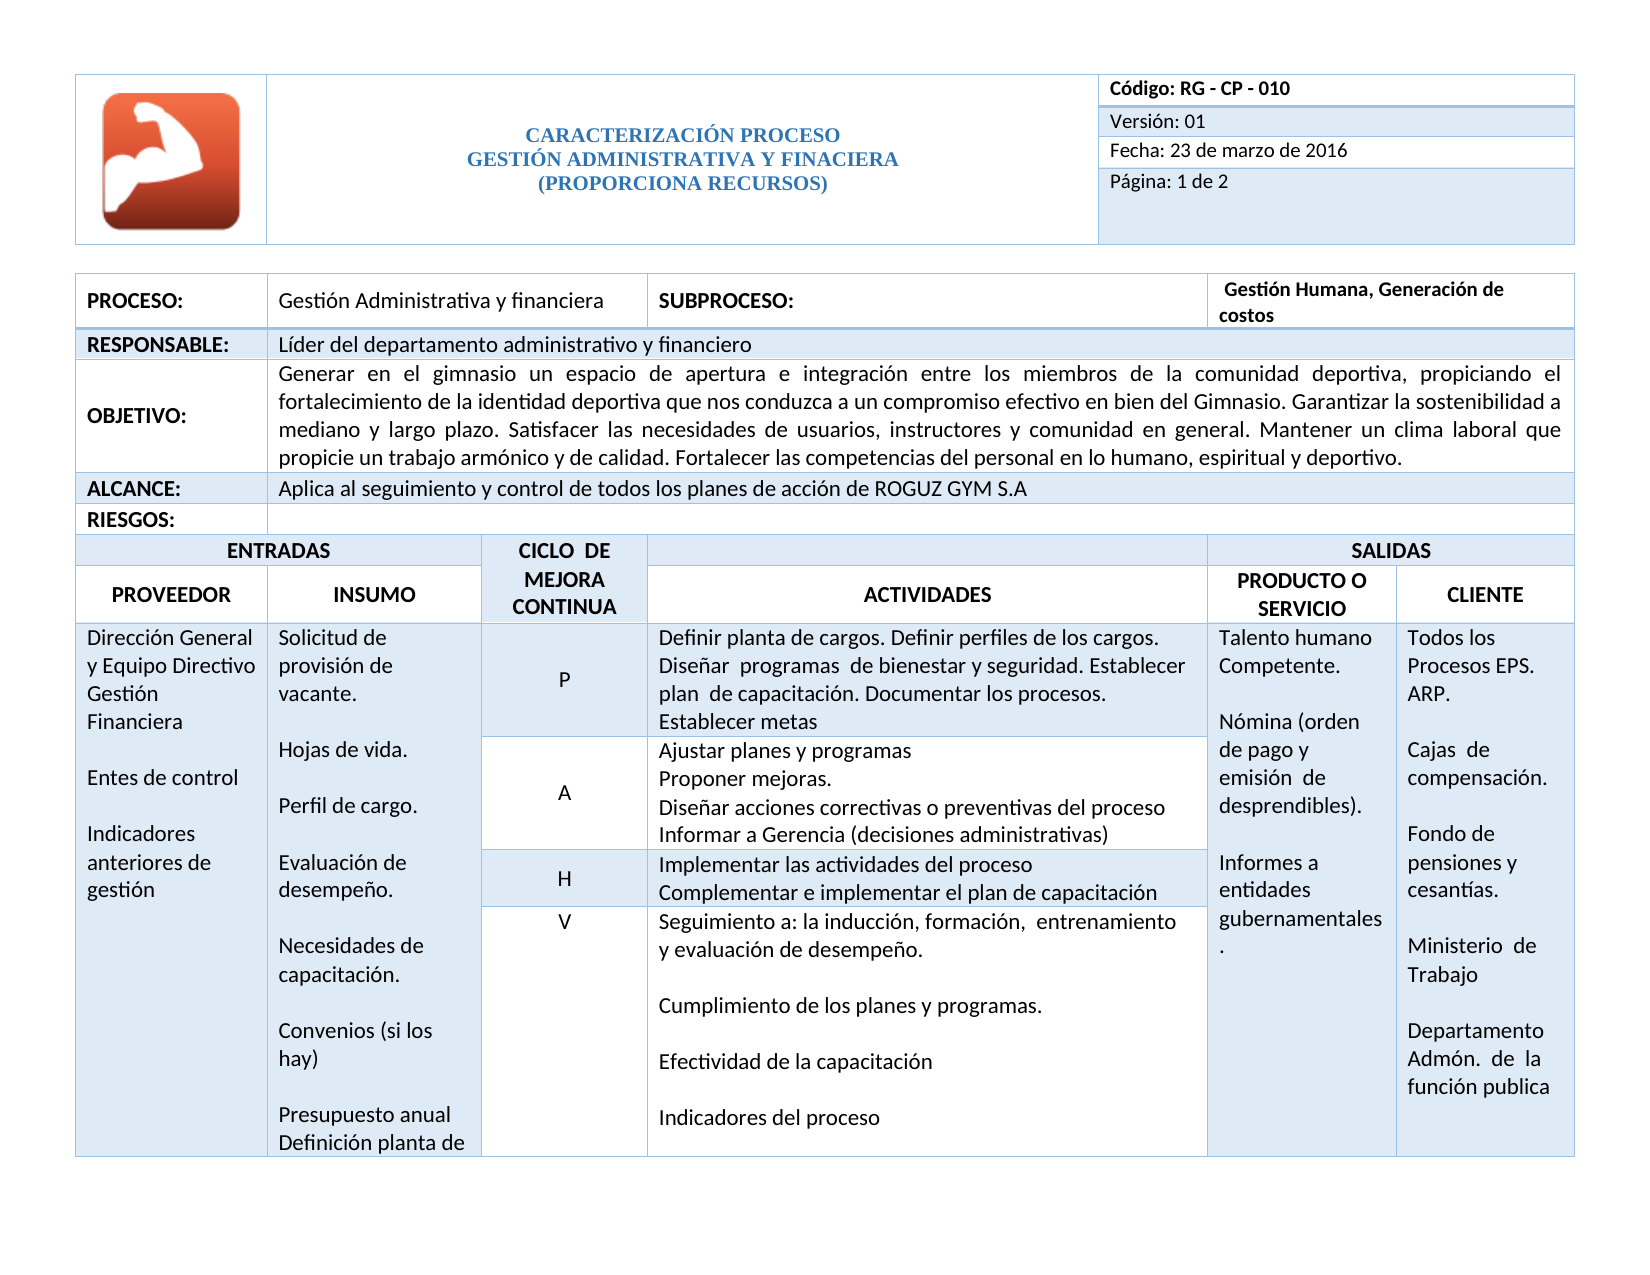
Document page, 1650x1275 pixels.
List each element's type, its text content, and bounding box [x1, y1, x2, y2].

table_header SUBPROCESO: [648, 274, 1207, 327]
table_cell ALCANCE: [76, 473, 267, 503]
table_header PROCESO: [76, 274, 267, 327]
picture [86, 74, 256, 244]
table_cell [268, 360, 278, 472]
table_cell CICLO DE MEJORA CONTINUA [482, 535, 647, 622]
table_cell Líder del departamento administrativo y financiero [268, 330, 1574, 358]
table_cell RIESGOS: [76, 504, 267, 534]
table_header Gestión Humana, Generación de costos [1208, 274, 1574, 327]
table_cell A [482, 737, 647, 849]
table_cell Talento humano Competente. Nómina (orden de pago y emisión de desprendibles). Informes a entidades gubernamentales. [1208, 624, 1396, 1156]
table_cell V [482, 907, 647, 1156]
table_cell Definir planta de cargos. Definir perfiles de los cargos. Diseñar programas de bienestar y seguridad. Establecer plan de capacitación. Documentar los procesos. Establecer metas [648, 624, 1207, 736]
table_cell P [482, 624, 647, 736]
table_cell ENTRADAS [76, 535, 481, 565]
table_header Gestión Administrativa y financiera [268, 274, 647, 327]
table_cell [648, 535, 1207, 565]
table_cell Aplica al seguimiento y control de todos los planes de acción de ROGUZ GYM S.A [268, 473, 1574, 503]
table_cell PROVEEDOR [76, 566, 267, 622]
table_cell OBJETIVO: [76, 360, 267, 472]
table_cell Dirección General y Equipo Directivo Gestión Financiera Entes de control Indicadores anteriores de gestión [76, 624, 267, 1156]
table_cell ACTIVIDADES [648, 566, 1207, 622]
table_cell Solicitud de provisión de vacante. Hojas de vida. Perfil de cargo. Evaluación de desempeño. Necesidades de capacitación. Convenios (si los hay) Presupuesto anual Definición planta de personal. [268, 624, 481, 1156]
table_cell PRODUCTO O SERVICIO [1208, 566, 1396, 622]
table_cell Implementar las actividades del proceso Complementar e implementar el plan de capacitación [648, 850, 1207, 906]
table_cell INSUMO [268, 566, 481, 622]
table_cell CLIENTE [1397, 566, 1574, 622]
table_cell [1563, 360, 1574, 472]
table_cell [268, 504, 1574, 534]
table_cell Todos los Procesos EPS. ARP. Cajas de compensación. Fondo de pensiones y cesantías. Ministerio de Trabajo Departamento Admón. de la función publica [1397, 624, 1574, 1156]
table_cell SALIDAS [1208, 535, 1574, 565]
table_cell Ajustar planes y programas Proponer mejoras. Diseñar acciones correctivas o preventivas del proceso Informar a Gerencia (decisiones administrativas) [648, 737, 1207, 849]
table_cell H [482, 850, 647, 906]
table_cell RESPONSABLE: [76, 330, 267, 358]
